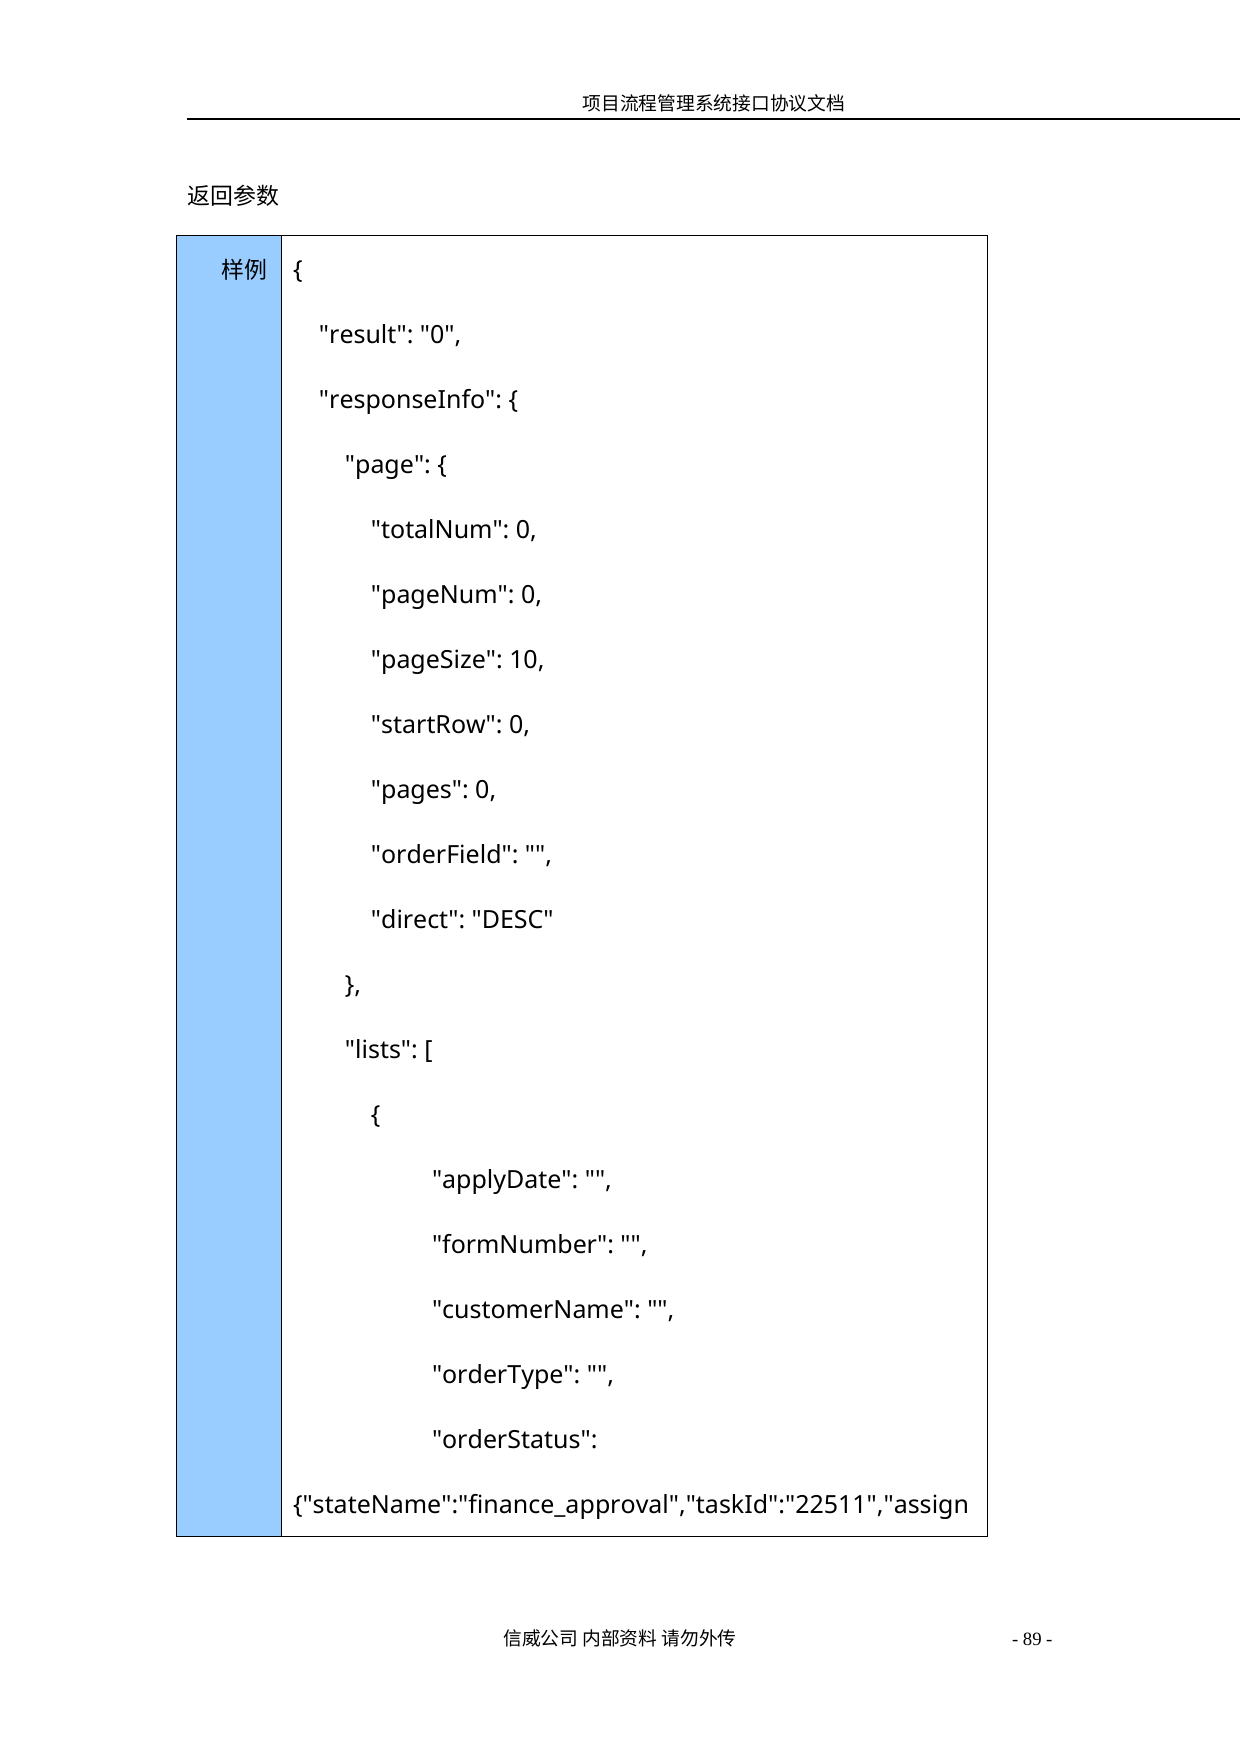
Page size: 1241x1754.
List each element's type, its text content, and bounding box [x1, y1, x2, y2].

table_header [282, 236, 987, 1536]
table_header 样例 [177, 236, 281, 1536]
text 返回参数 [187, 162, 1240, 227]
